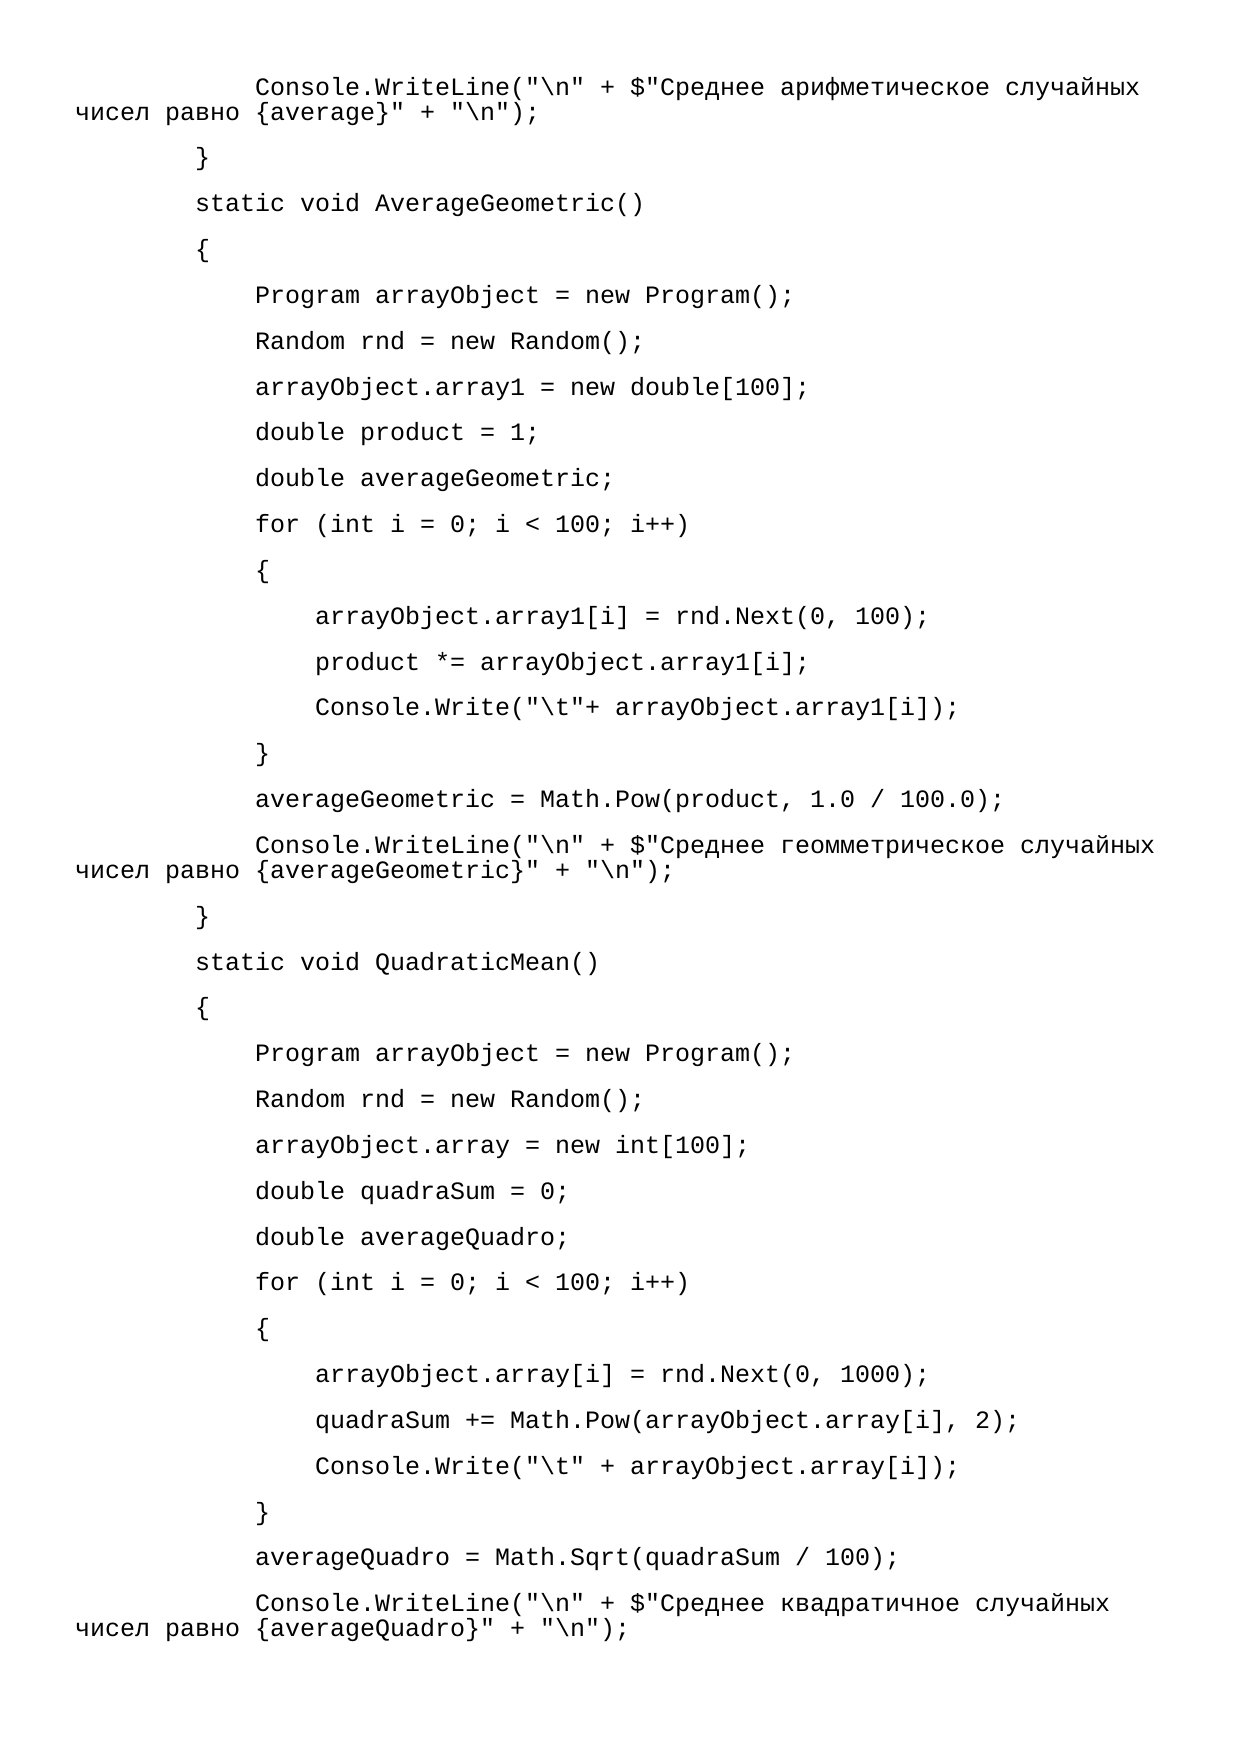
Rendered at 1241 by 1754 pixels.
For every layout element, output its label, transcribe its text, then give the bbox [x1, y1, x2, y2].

text Console.WriteLine("\n" + $"Среднее геомметрическое случайных чисел равно {averageGeometric}" + "\n"); [75, 833, 1165, 883]
text quadraSum += Math.Pow(arrayObject.array[i], 2); [75, 1408, 1165, 1433]
text Console.Write("\t"+ arrayObject.array1[i]); [75, 696, 1165, 721]
text Program arrayObject = new Program(); [75, 1042, 1165, 1067]
text Program arrayObject = new Program(); [75, 283, 1165, 308]
text arrayObject.array1 = new double[100]; [75, 375, 1165, 400]
text { [75, 237, 1165, 262]
text arrayObject.array[i] = rnd.Next(0, 1000); [75, 1362, 1165, 1387]
text Console.Write("\t" + arrayObject.array[i]); [75, 1454, 1165, 1479]
text } [75, 742, 1165, 767]
text arrayObject.array = new int[100]; [75, 1133, 1165, 1158]
text { [75, 996, 1165, 1021]
text Console.WriteLine("\n" + $"Среднее арифметическое случайных чисел равно {average}" + "\n"); [75, 75, 1165, 125]
text averageQuadro = Math.Sqrt(quadraSum / 100); [75, 1546, 1165, 1571]
text { [75, 558, 1165, 583]
text static void QuadraticMean() [75, 950, 1165, 975]
text arrayObject.array1[i] = rnd.Next(0, 100); [75, 604, 1165, 629]
text double quadraSum = 0; [75, 1179, 1165, 1204]
text { [75, 1317, 1165, 1342]
text } [75, 1500, 1165, 1525]
text double averageGeometric; [75, 467, 1165, 492]
text static void AverageGeometric() [75, 192, 1165, 217]
text for (int i = 0; i < 100; i++) [75, 512, 1165, 537]
text averageGeometric = Math.Pow(product, 1.0 / 100.0); [75, 787, 1165, 812]
text double product = 1; [75, 421, 1165, 446]
text double averageQuadro; [75, 1225, 1165, 1250]
text product *= arrayObject.array1[i]; [75, 650, 1165, 675]
text Console.WriteLine("\n" + $"Среднее квадратичное случайных чисел равно {averageQuadro}" + "\n"); [75, 1592, 1165, 1642]
text Random rnd = new Random(); [75, 329, 1165, 354]
text } [75, 904, 1165, 929]
text Random rnd = new Random(); [75, 1087, 1165, 1112]
text for (int i = 0; i < 100; i++) [75, 1271, 1165, 1296]
text } [75, 146, 1165, 171]
